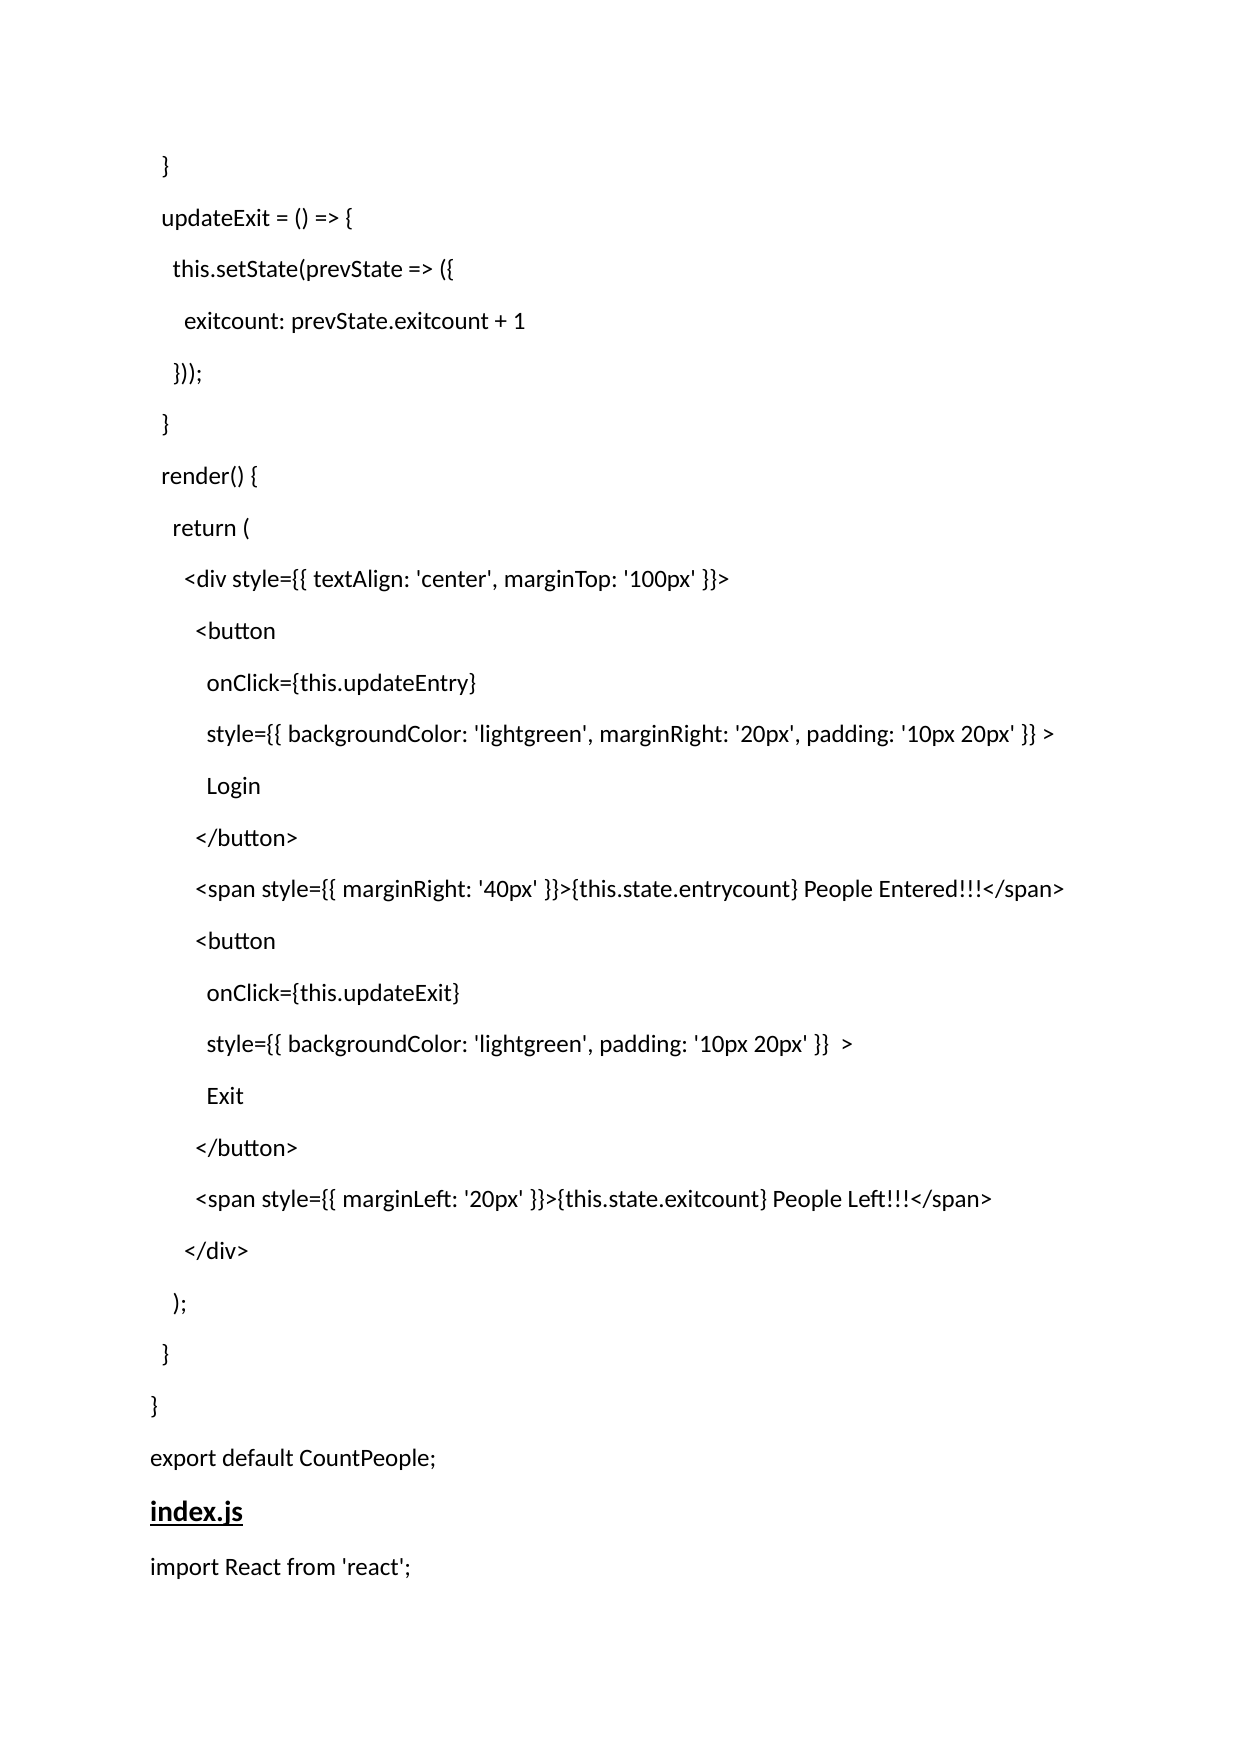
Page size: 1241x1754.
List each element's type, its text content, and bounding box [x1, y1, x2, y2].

text } [150, 150, 1090, 181]
text } [150, 1390, 1090, 1421]
text Login [150, 770, 1090, 801]
text <div style={{ textAlign: 'center', marginTop: '100px' }}> [150, 563, 1090, 594]
text } [150, 408, 1090, 439]
text export default CountPeople; [150, 1442, 1090, 1472]
text } [150, 1338, 1090, 1369]
text onClick={this.updateEntry} [150, 667, 1090, 697]
text import React from 'react'; [150, 1551, 1090, 1581]
text style={{ backgroundColor: 'lightgreen', marginRight: '20px', padding: '10px 20px' }} > [150, 718, 1090, 749]
text <span style={{ marginRight: '40px' }}>{this.state.entrycount} People Entered!!!</span> [150, 873, 1090, 904]
text style={{ backgroundColor: 'lightgreen', padding: '10px 20px' }} > [150, 1028, 1090, 1059]
text index.js [150, 1493, 1090, 1529]
text render() { [150, 460, 1090, 491]
text </div> [150, 1235, 1090, 1266]
text updateExit = () => { [150, 202, 1090, 232]
text <button [150, 925, 1090, 956]
text </button> [150, 822, 1090, 852]
text Exit [150, 1080, 1090, 1111]
text </button> [150, 1132, 1090, 1162]
text return ( [150, 512, 1090, 542]
text onClick={this.updateExit} [150, 977, 1090, 1007]
text <button [150, 615, 1090, 646]
text exitcount: prevState.exitcount + 1 [150, 305, 1090, 336]
text this.setState(prevState => ({ [150, 253, 1090, 284]
text ); [150, 1287, 1090, 1317]
text <span style={{ marginLeft: '20px' }}>{this.state.exitcount} People Left!!!</span> [150, 1183, 1090, 1214]
text })); [150, 357, 1090, 387]
